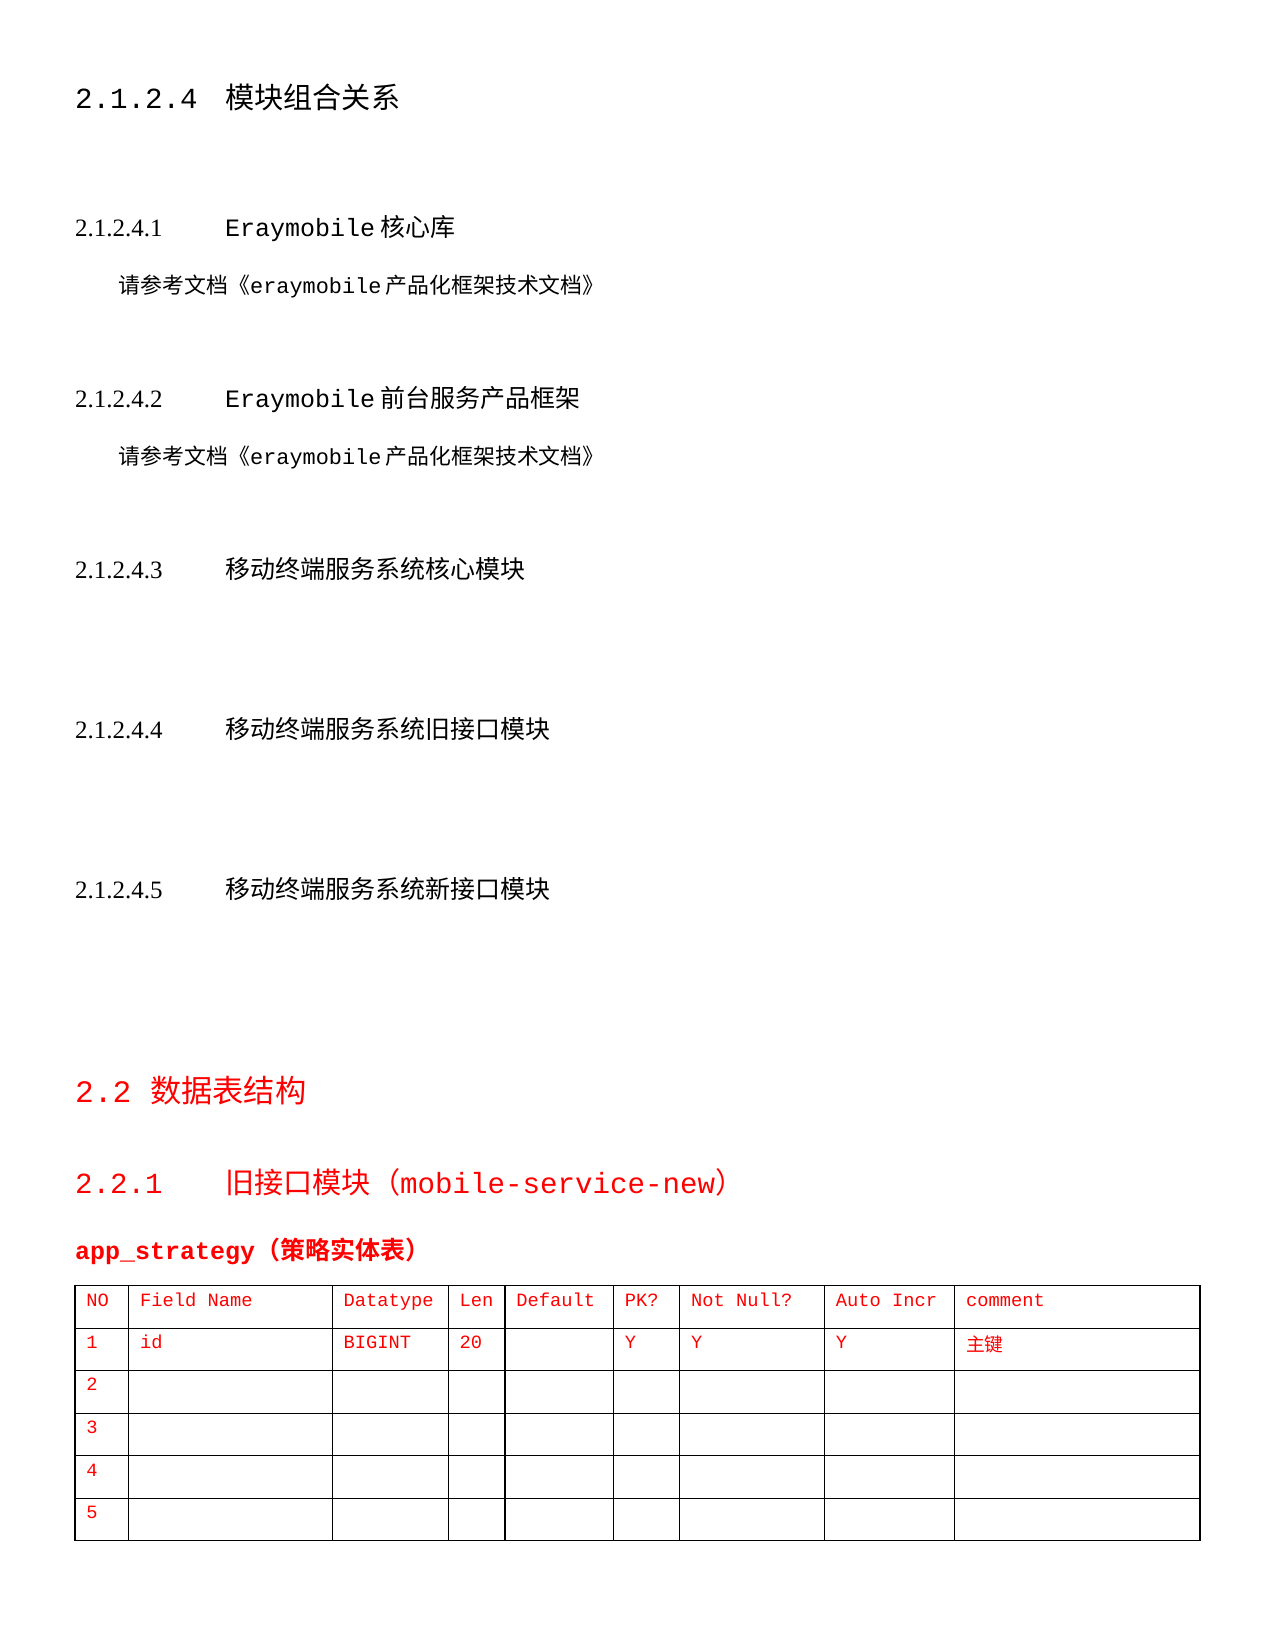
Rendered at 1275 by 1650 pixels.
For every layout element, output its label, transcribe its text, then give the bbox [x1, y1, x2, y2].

table_cell [506, 1499, 613, 1540]
table_header Default [506, 1286, 613, 1327]
table_cell 20 [449, 1329, 504, 1370]
table_cell [955, 1456, 1199, 1498]
text 请参考文档《eraymobile产品化框架技术文档》 [75, 268, 1200, 300]
table_cell [614, 1371, 679, 1413]
text 请参考文档《eraymobile产品化框架技术文档》 [75, 439, 1200, 471]
table_cell [449, 1414, 504, 1455]
subtitle 移动终端服务系统旧接口模块 [75, 709, 1200, 746]
table_cell [333, 1456, 448, 1498]
table_cell [614, 1499, 679, 1540]
table_cell [506, 1414, 613, 1455]
table_cell 4 [76, 1456, 128, 1498]
subtitle 移动终端服务系统新接口模块 [75, 869, 1200, 906]
table_cell [333, 1414, 448, 1455]
table_cell [680, 1499, 824, 1540]
table_cell [955, 1414, 1199, 1455]
table_cell [680, 1371, 824, 1413]
table_cell [449, 1456, 504, 1498]
table_cell [333, 1371, 448, 1413]
subtitle 模块组合关系 [75, 75, 1200, 118]
table_cell [449, 1499, 504, 1540]
table_header Len [449, 1286, 504, 1327]
table_cell [955, 1499, 1199, 1540]
table_cell [333, 1499, 448, 1540]
table_cell id [129, 1329, 332, 1370]
table_cell [614, 1456, 679, 1498]
table_cell Y [825, 1329, 954, 1370]
table_header comment [955, 1286, 1199, 1327]
text app_strategy（策略实体表） [75, 1230, 1200, 1267]
table_header NO [76, 1286, 128, 1327]
table_cell 3 [76, 1414, 128, 1455]
table_cell [825, 1456, 954, 1498]
subtitle Eraymobile核心库 [75, 207, 1200, 244]
table_header Datatype [333, 1286, 448, 1327]
table_header Field Name [129, 1286, 332, 1327]
table_cell [680, 1414, 824, 1455]
table_cell [506, 1329, 613, 1370]
table_header Not Null? [680, 1286, 824, 1327]
subtitle Eraymobile前台服务产品框架 [75, 378, 1200, 415]
subtitle 数据表结构 [75, 1067, 1200, 1112]
table_cell [506, 1371, 613, 1413]
table_cell BIGINT [333, 1329, 448, 1370]
table_cell Y [680, 1329, 824, 1370]
table_header Auto Incr [825, 1286, 954, 1327]
subtitle 移动终端服务系统核心模块 [75, 549, 1200, 586]
table_cell [129, 1414, 332, 1455]
table_cell 5 [76, 1499, 128, 1540]
table_cell [614, 1414, 679, 1455]
table_cell [449, 1371, 504, 1413]
table_cell 主键 [955, 1329, 1199, 1370]
table_cell [680, 1456, 824, 1498]
subtitle 旧接口模块（mobile-service-new） [75, 1160, 1200, 1203]
table_cell [825, 1499, 954, 1540]
table_cell [129, 1371, 332, 1413]
table_cell 1 [76, 1329, 128, 1370]
table_cell [955, 1371, 1199, 1413]
table_cell [129, 1499, 332, 1540]
table_cell Y [614, 1329, 679, 1370]
table_cell 2 [76, 1371, 128, 1413]
table_cell [129, 1456, 332, 1498]
table_header PK? [614, 1286, 679, 1327]
table_cell [825, 1414, 954, 1455]
table_cell [825, 1371, 954, 1413]
table_cell [506, 1456, 613, 1498]
